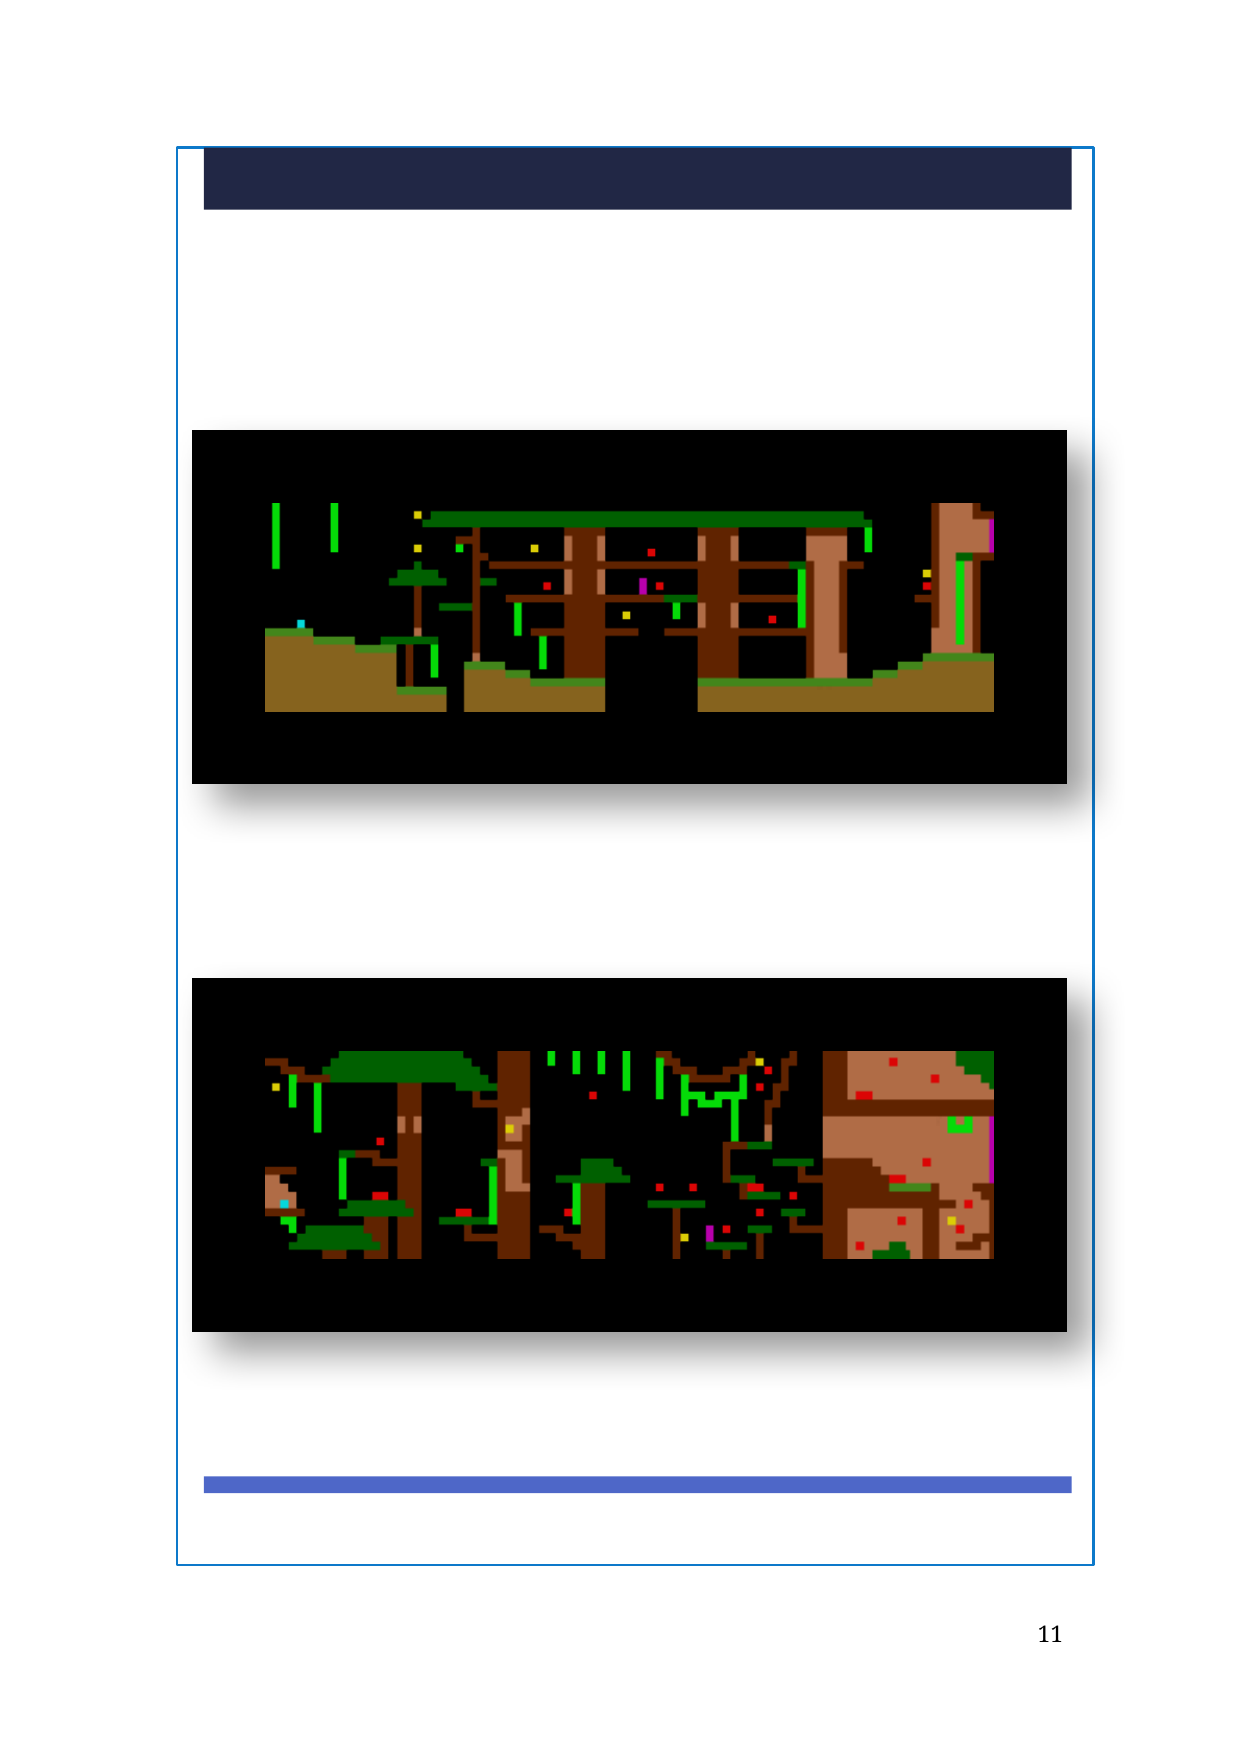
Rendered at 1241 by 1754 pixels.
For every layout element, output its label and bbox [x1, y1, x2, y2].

picture [265, 1051, 994, 1259]
picture [265, 503, 994, 712]
